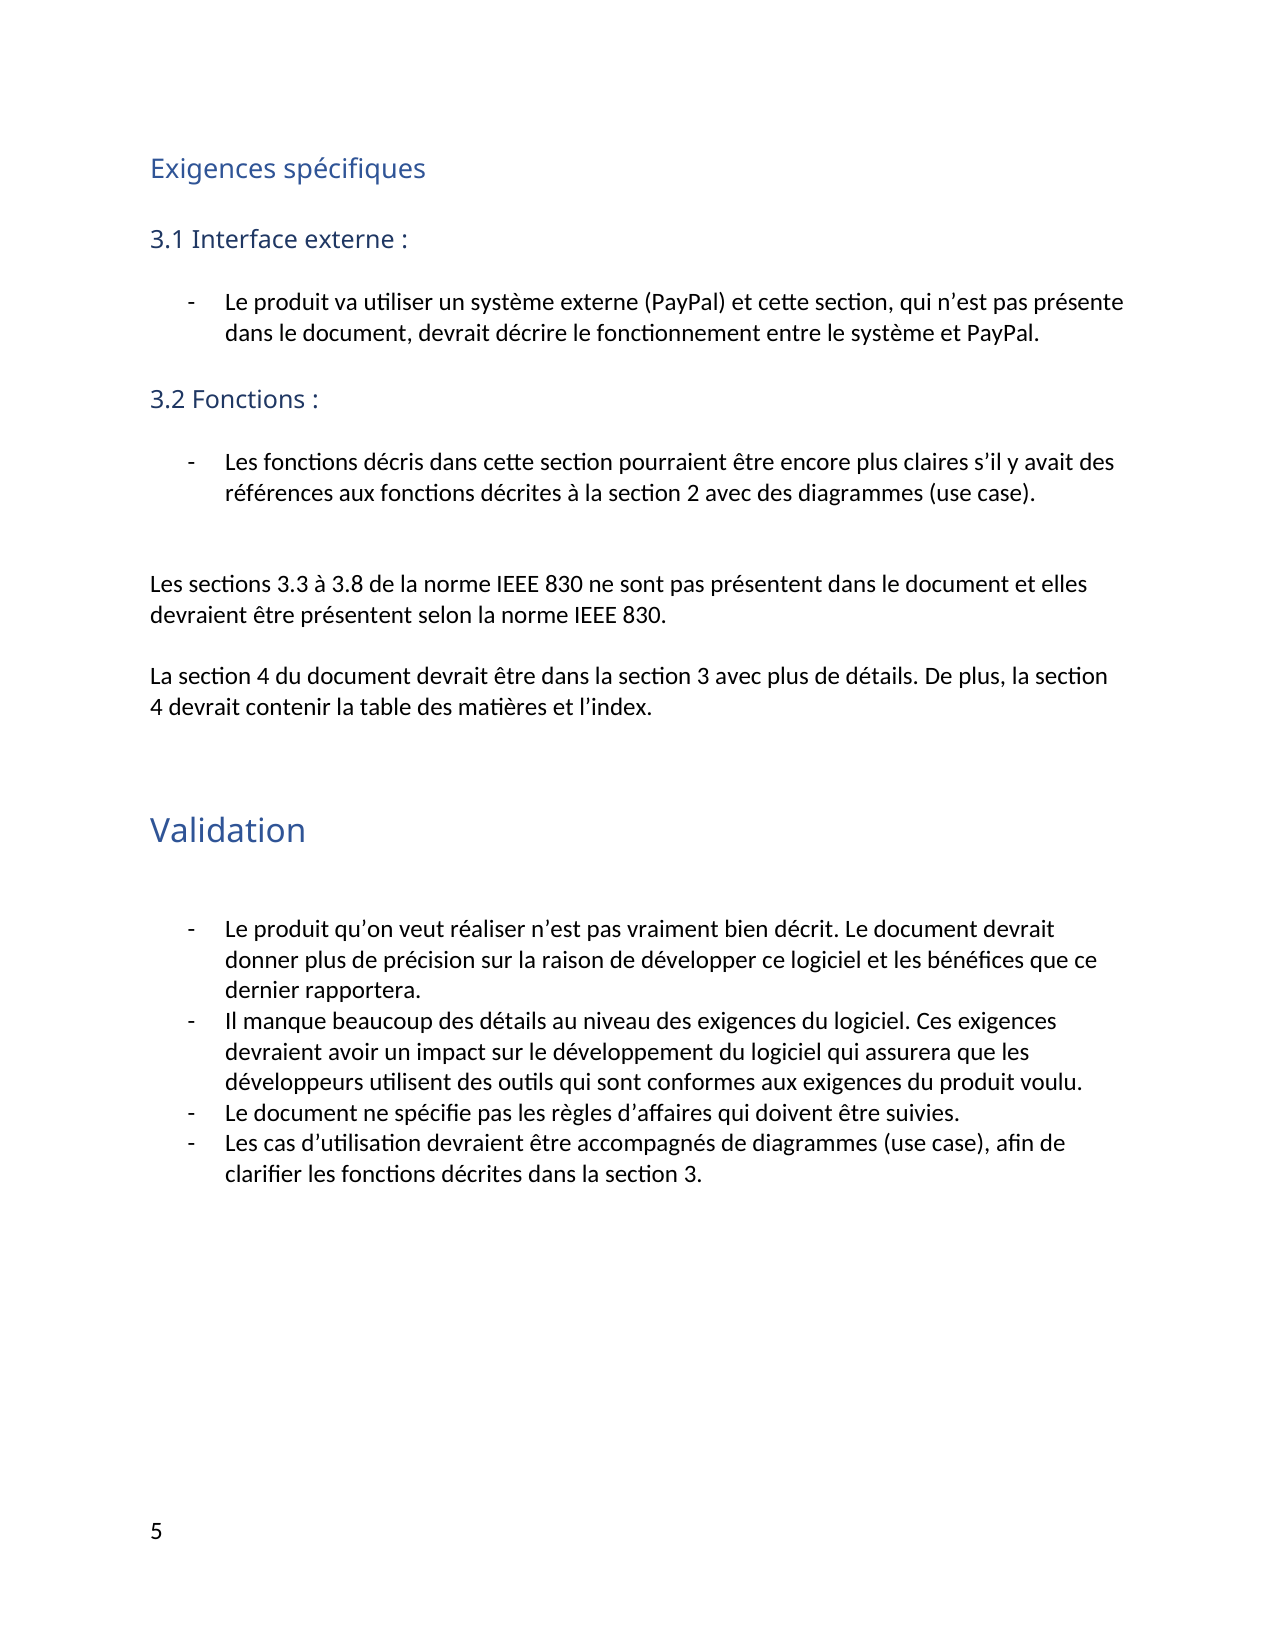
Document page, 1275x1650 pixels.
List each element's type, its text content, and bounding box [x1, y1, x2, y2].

subtitle 3.2 Fonctions : [150, 382, 1125, 416]
list Les cas d’utilisation devraient être accompagnés de diagrammes (use case), afin de clarifier les fonctions décrites dans la section 3. [187, 1127, 1125, 1188]
list Il manque beaucoup des détails au niveau des exigences du logiciel. Ces exigences devraient avoir un impact sur le développement du logiciel qui assurera que les développeurs utilisent des outils qui sont conformes aux exigences du produit voulu. [187, 1005, 1125, 1097]
subtitle Validation [150, 807, 1125, 853]
list Les fonctions décris dans cette section pourraient être encore plus claires s’il y avait des références aux fonctions décrites à la section 2 avec des diagrammes (use case). [187, 446, 1125, 507]
list Le document ne spécifie pas les règles d’affaires qui doivent être suivies. [187, 1097, 1125, 1127]
subtitle Exigences spécifiques [150, 150, 1125, 187]
list Le produit qu’on veut réaliser n’est pas vraiment bien décrit. Le document devrait donner plus de précision sur la raison de développer ce logiciel et les bénéfices que ce dernier rapportera. [187, 914, 1125, 1005]
text La section 4 du document devrait être dans la section 3 avec plus de détails. De plus, la section 4 devrait contenir la table des matières et l’index. [150, 660, 1125, 721]
text Les sections 3.3 à 3.8 de la norme IEEE 830 ne sont pas présentent dans le document et elles devraient être présentent selon la norme IEEE 830. [150, 568, 1125, 629]
subtitle 3.1 Interface externe : [150, 222, 1125, 256]
list Le produit va utiliser un système externe (PayPal) et cette section, qui n’est pas présente dans le document, devrait décrire le fonctionnement entre le système et PayPal. [187, 286, 1125, 347]
